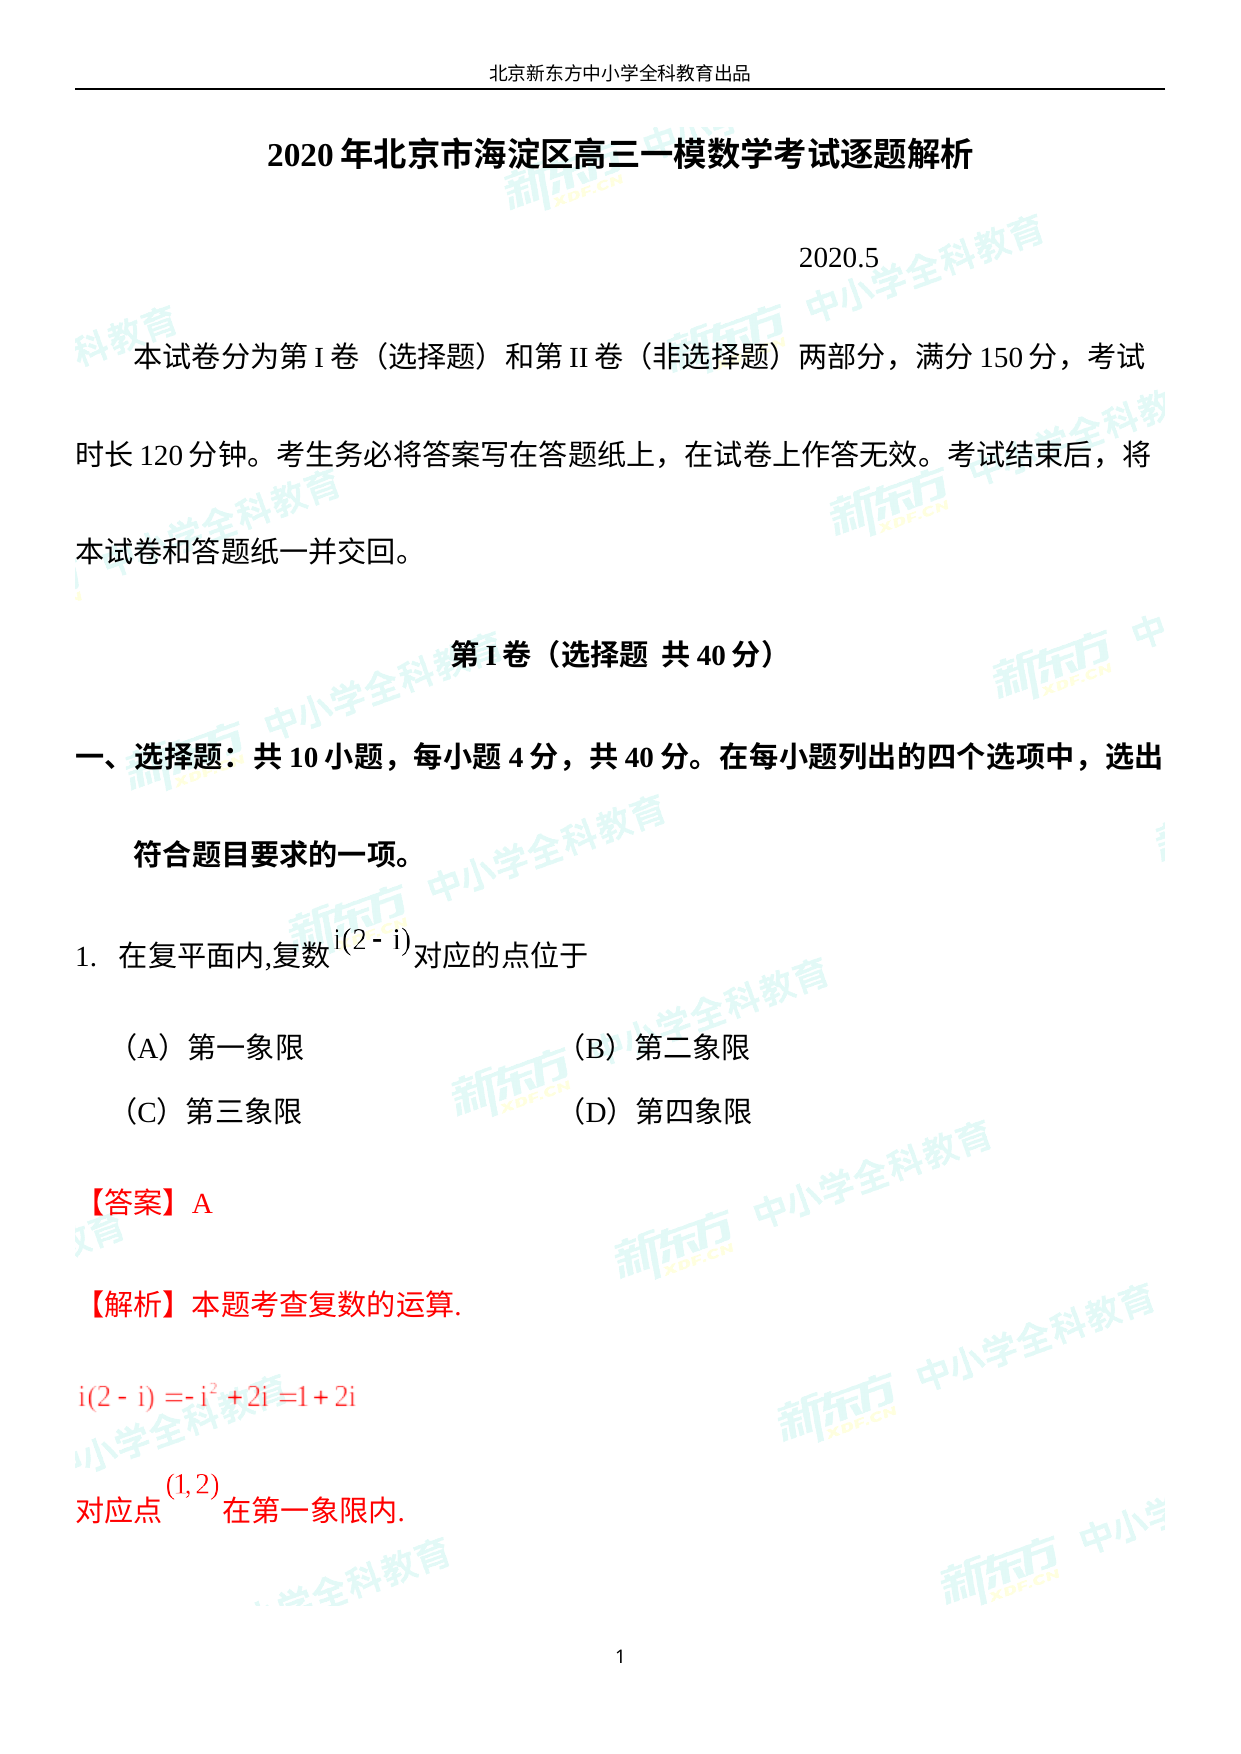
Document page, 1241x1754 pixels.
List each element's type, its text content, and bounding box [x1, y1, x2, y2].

text 第I卷（选择题 共40分） [75, 620, 1165, 685]
text 一、选择题：共10小题，每小题4分，共40分。在每小题列出的四个选项中，选出符合题目要求的一项。 [75, 722, 1165, 885]
text 【解析】本题考查复数的运算. [75, 1270, 1165, 1335]
text （C）第三象限 （D）第四象限 [108, 1088, 1165, 1131]
text 本试卷分为第I卷（选择题）和第II卷（非选择题）两部分，满分150分，考试时长120分钟。考生务必将答案写在答题纸上，在试卷上作答无效。考试结束后，将本试卷和答题纸一并交回。 [75, 323, 1165, 583]
text 1. 在复平面内,复数对应的点位于 [75, 922, 1165, 987]
text （A）第一象限 （B）第二象限 [108, 1025, 1165, 1067]
text 2020年北京市海淀区高三一模数学考试逐题解析 [75, 119, 1165, 184]
text 2020.5 [75, 225, 1165, 290]
text 对应点在第一象限内. [75, 1469, 1165, 1534]
text 【答案】A [75, 1168, 1165, 1233]
